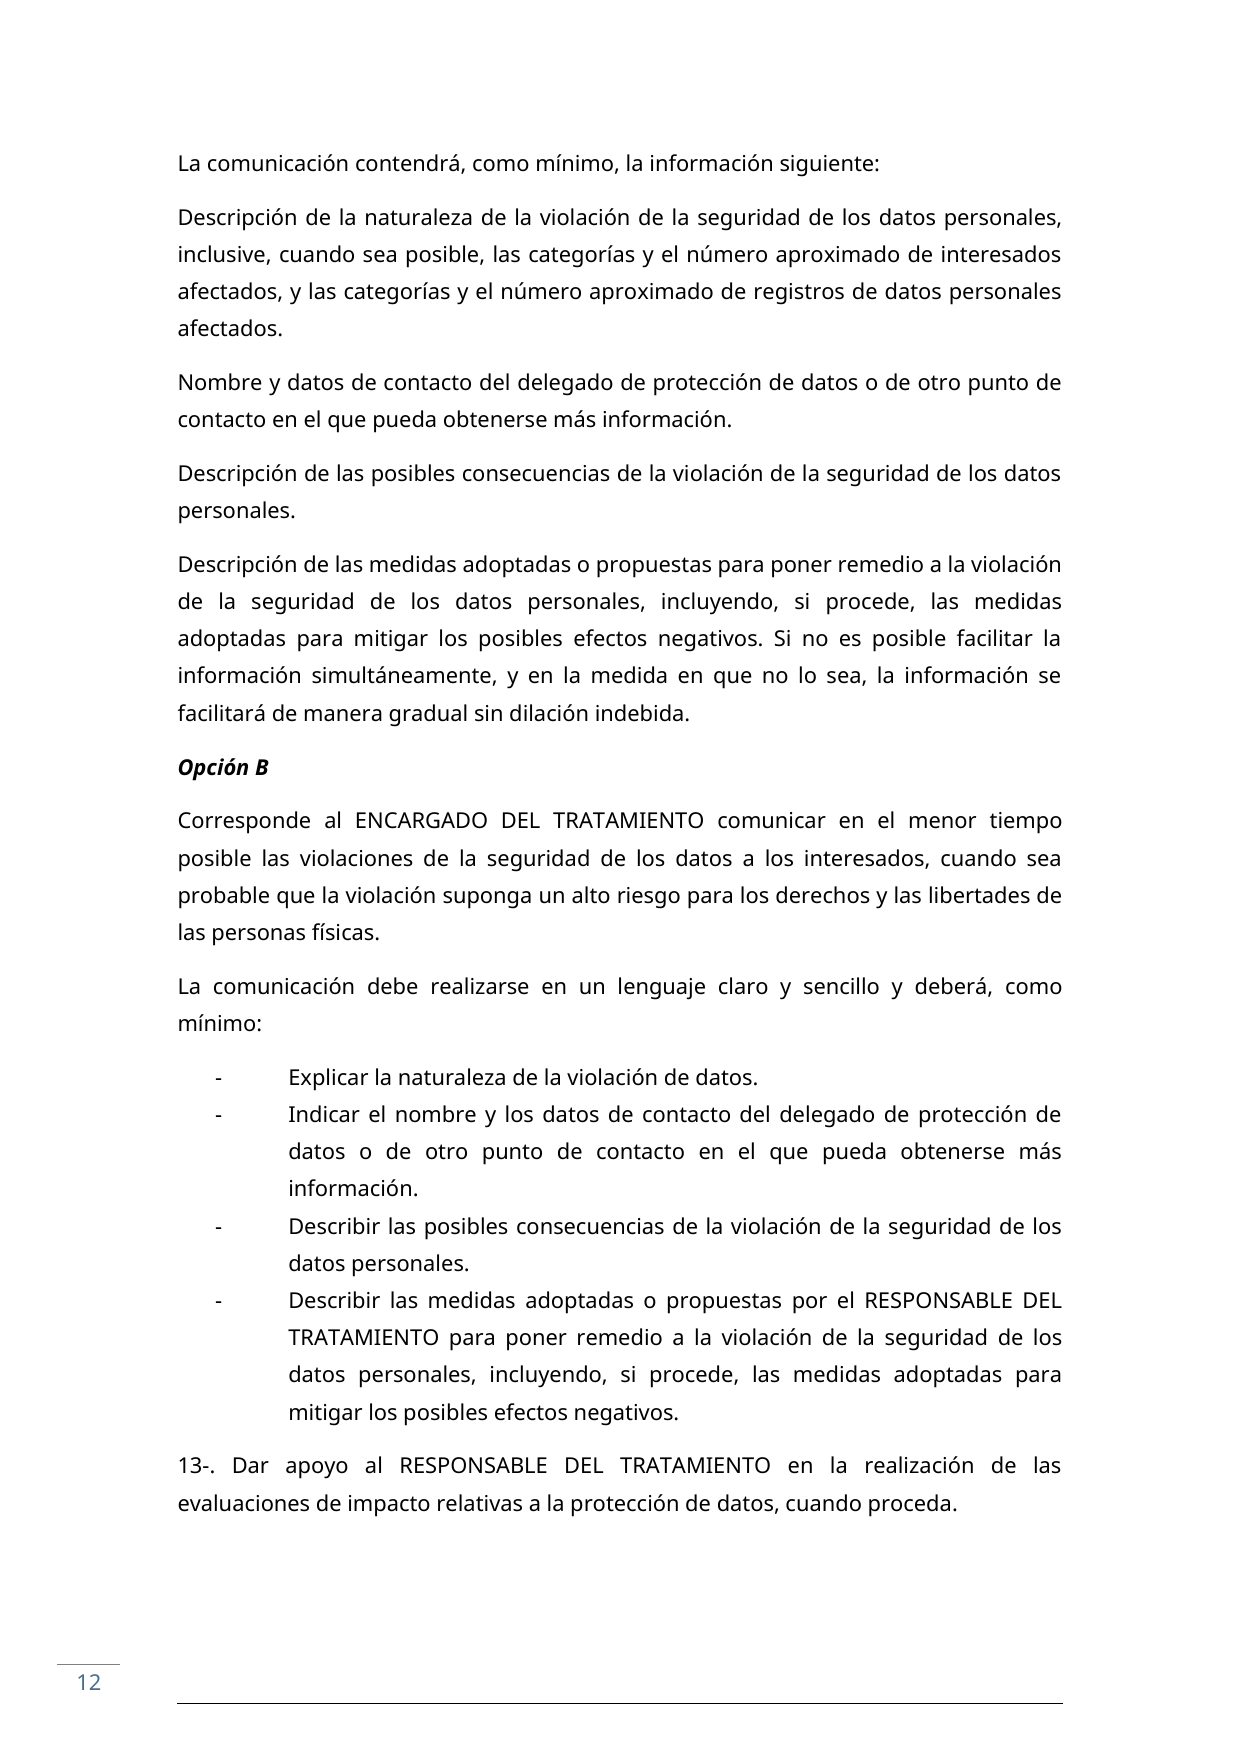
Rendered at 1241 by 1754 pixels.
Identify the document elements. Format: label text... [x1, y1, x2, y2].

list Explicar la naturaleza de la violación de datos. [215, 1062, 1063, 1092]
text Descripción de las medidas adoptadas o propuestas para poner remedio a la violación de la seguridad de los datos personales, incluyendo, si procede, las medidas adoptadas para mitigar los posibles efectos negativos. Si no es posible facilitar la información simultáneamente, y en la medida en que no lo sea, la información se facilitará de manera gradual sin dilación indebida. [177, 549, 1063, 727]
list Indicar el nombre y los datos de contacto del delegado de protección de datos o de otro punto de contacto en el que pueda obtenerse más información. [215, 1099, 1063, 1203]
text 13-. Dar apoyo al RESPONSABLE DEL TRATAMIENTO en la realización de las evaluaciones de impacto relativas a la protección de datos, cuando proceda. [177, 1450, 1063, 1517]
text Opción B [177, 752, 1063, 781]
text Corresponde al ENCARGADO DEL TRATAMIENTO comunicar en el menor tiempo posible las violaciones de la seguridad de los datos a los interesados, cuando sea probable que la violación suponga un alto riesgo para los derechos y las libertades de las personas físicas. [177, 805, 1063, 947]
text Nombre y datos de contacto del delegado de protección de datos o de otro punto de contacto en el que pueda obtenerse más información. [177, 367, 1063, 434]
text La comunicación contendrá, como mínimo, la información siguiente: [177, 148, 1063, 177]
list Describir las posibles consecuencias de la violación de la seguridad de los datos personales. [215, 1211, 1063, 1278]
text Descripción de las posibles consecuencias de la violación de la seguridad de los datos personales. [177, 458, 1063, 525]
list Describir las medidas adoptadas o propuestas por el RESPONSABLE DEL TRATAMIENTO para poner remedio a la violación de la seguridad de los datos personales, incluyendo, si procede, las medidas adoptadas para mitigar los posibles efectos negativos. [215, 1285, 1063, 1426]
text Descripción de la naturaleza de la violación de la seguridad de los datos personales, inclusive, cuando sea posible, las categorías y el número aproximado de interesados afectados, y las categorías y el número aproximado de registros de datos personales afectados. [177, 201, 1063, 343]
text La comunicación debe realizarse en un lenguaje claro y sencillo y deberá, como mínimo: [177, 971, 1063, 1038]
